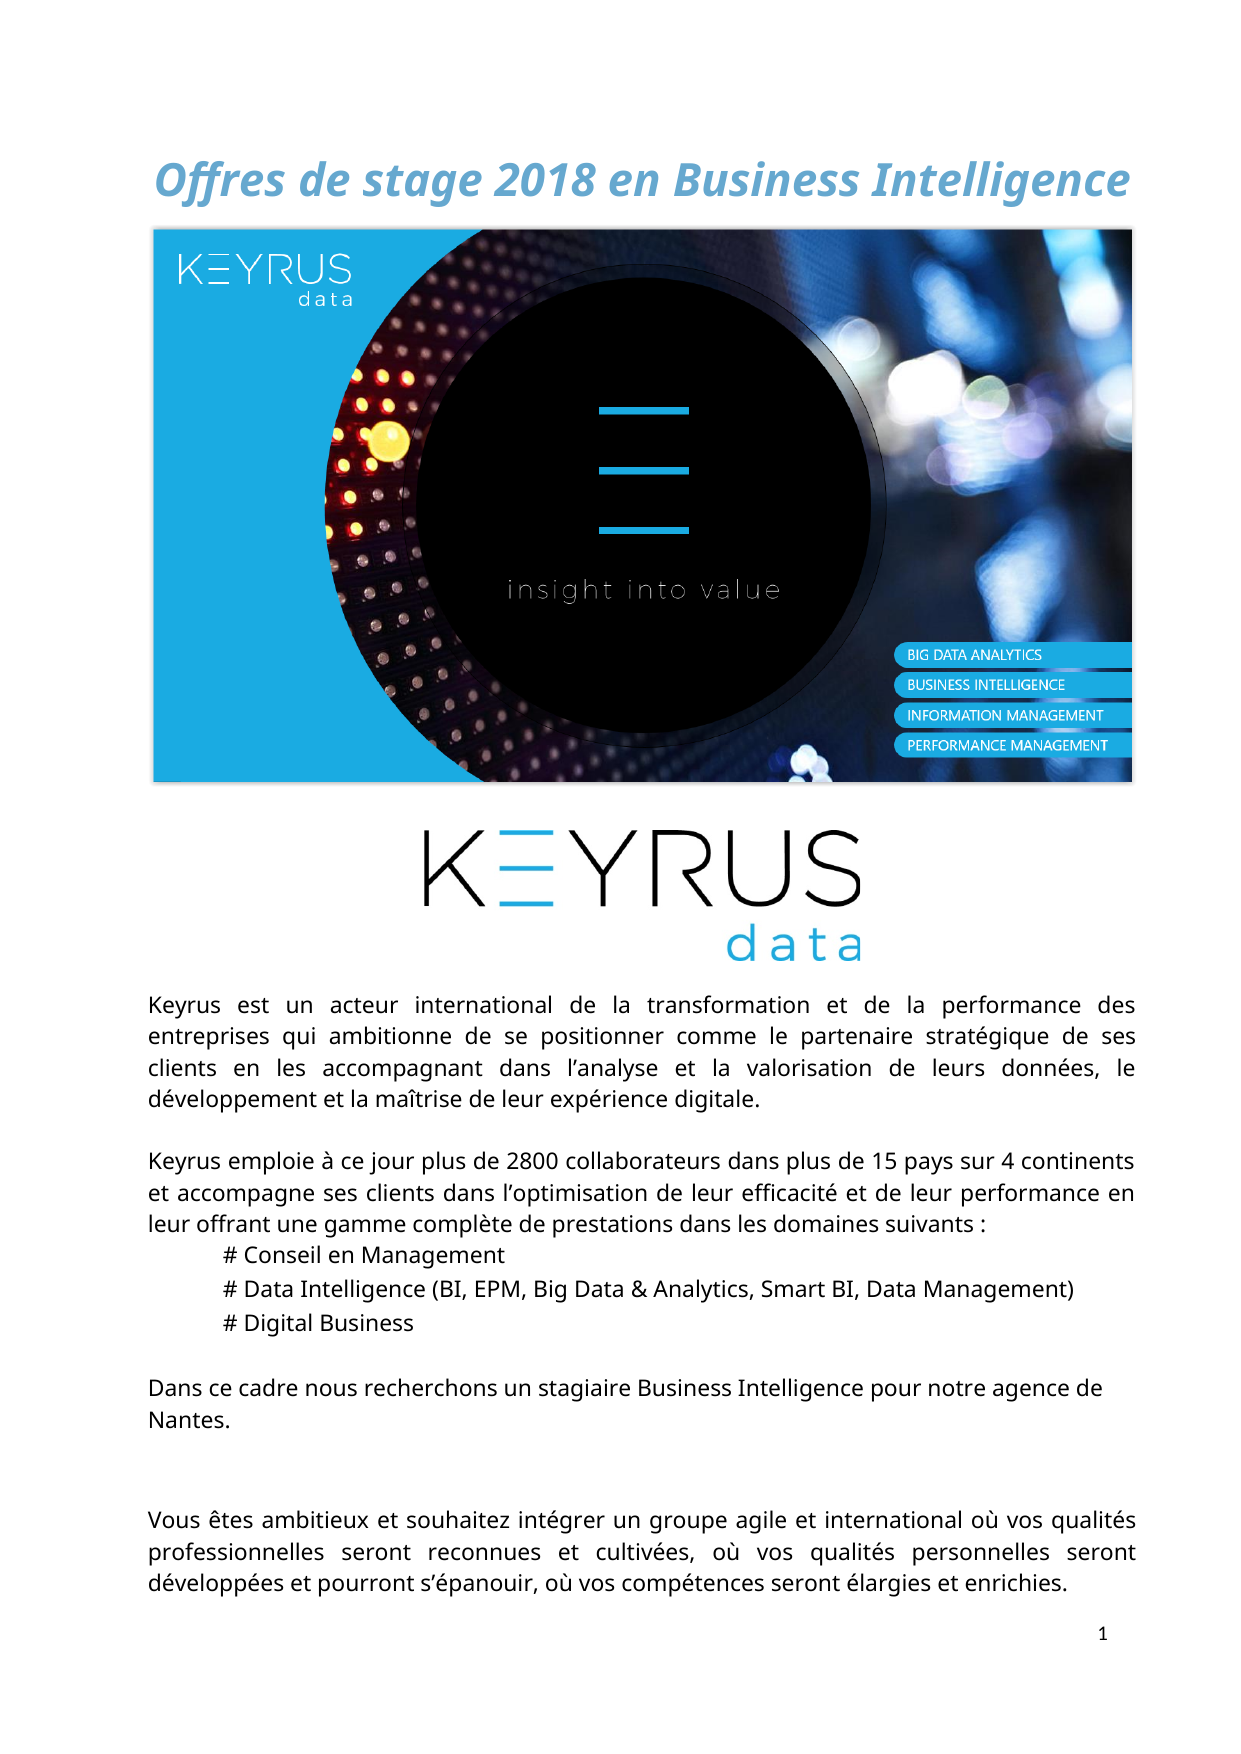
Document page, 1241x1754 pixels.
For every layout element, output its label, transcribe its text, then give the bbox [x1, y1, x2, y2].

text # Conseil en Management [223, 1239, 1137, 1270]
text Vous êtes ambitieux et souhaitez intégrer un groupe agile et international où vos qualités professionnelles seront reconnues et cultivées, où vos qualités personnelles seront développées et pourront s’épanouir, où vos compétences seront élargies et enrichies. [148, 1504, 1137, 1598]
text Dans ce cadre nous recherchons un stagiaire Business Intelligence pour notre agence de Nantes. [148, 1372, 1137, 1435]
text Offres de stage 2018 en Business Intelligence [148, 148, 1137, 210]
picture [424, 830, 861, 961]
text # Digital Business [223, 1307, 1137, 1338]
text # Data Intelligence (BI, EPM, Big Data & Analytics, Smart BI, Data Management) [223, 1273, 1137, 1304]
picture [147, 223, 1137, 787]
text Keyrus emploie à ce jour plus de 2800 collaborateurs dans plus de 15 pays sur 4 continents et accompagne ses clients dans l’optimisation de leur efficacité et de leur performance en leur offrant une gamme complète de prestations dans les domaines suivants : [148, 1145, 1137, 1239]
text Keyrus est un acteur international de la transformation et de la performance des entreprises qui ambitionne de se positionner comme le partenaire stratégique de ses clients en les accompagnant dans l’analyse et la valorisation de leurs données, le développement et la maîtrise de leur expérience digitale. [148, 989, 1137, 1114]
